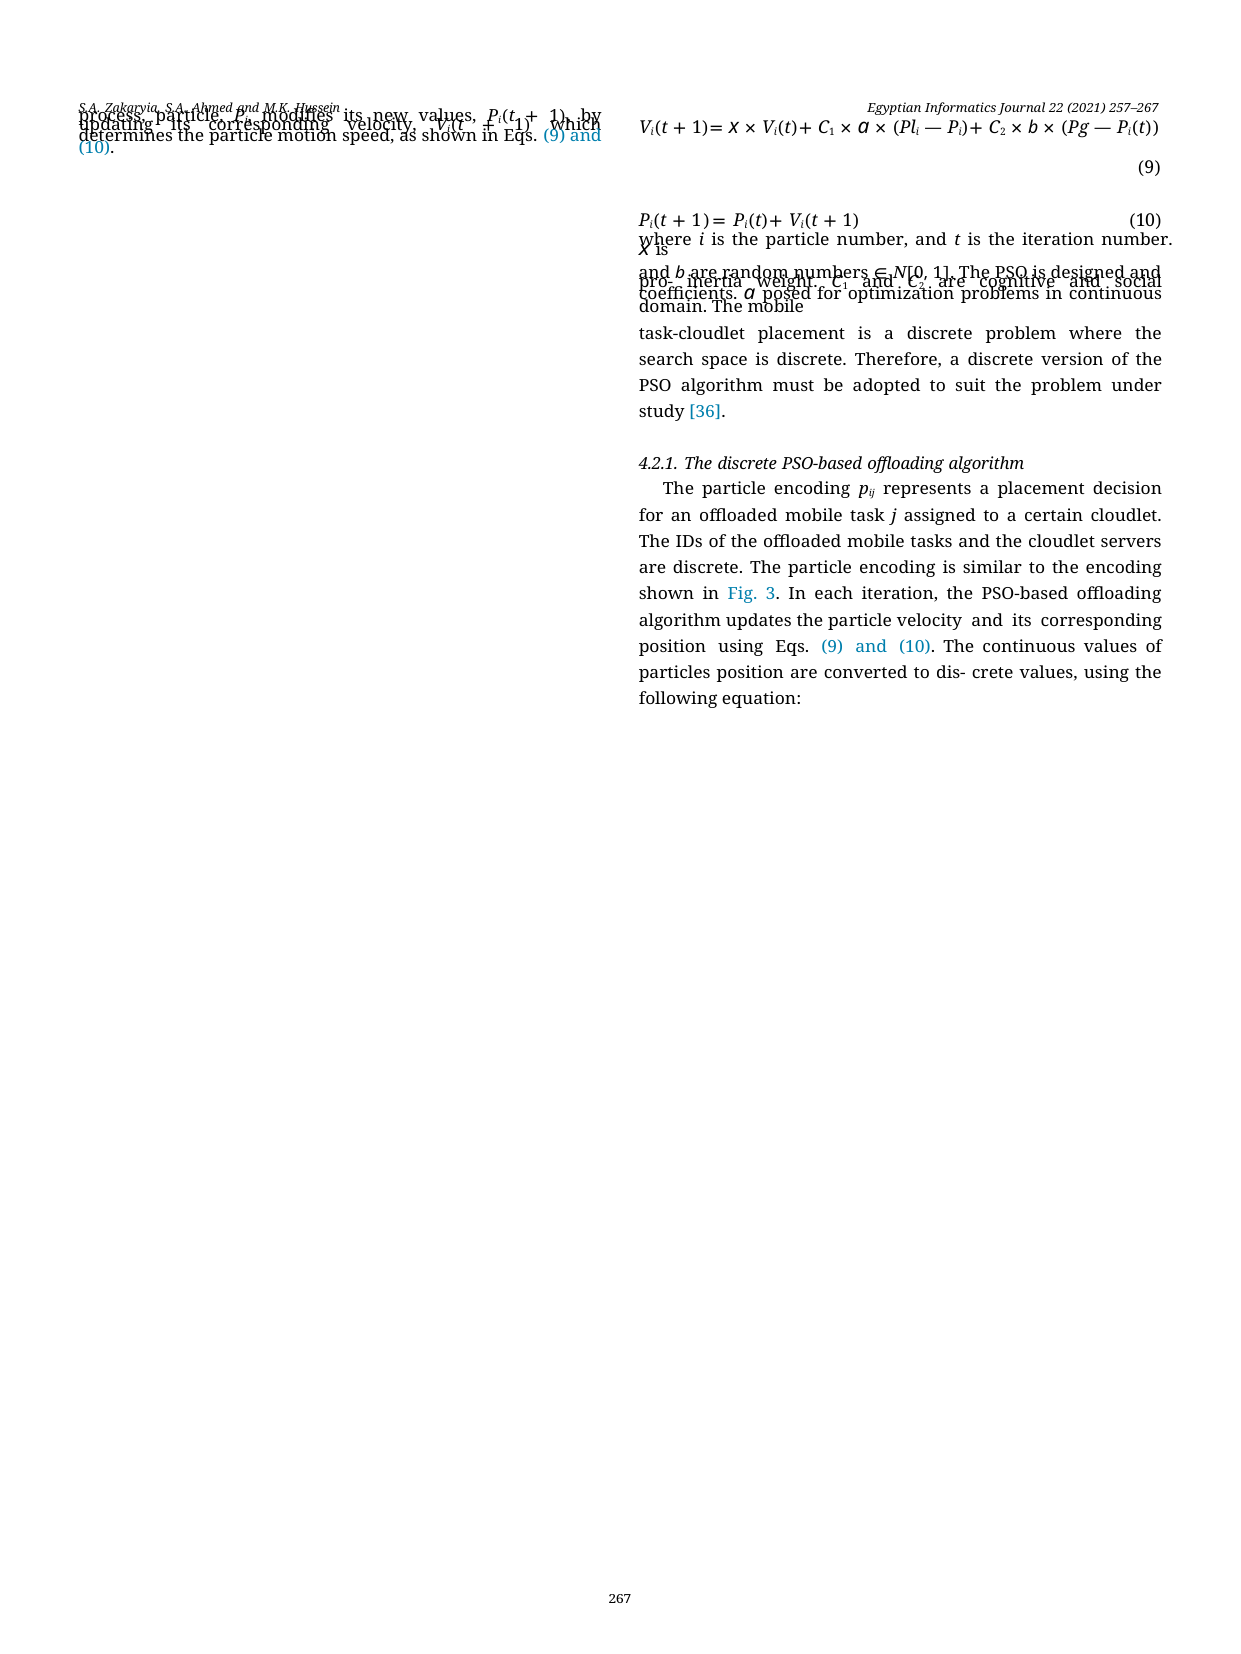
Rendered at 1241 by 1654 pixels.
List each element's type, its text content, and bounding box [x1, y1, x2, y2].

text task-cloudlet placement is a discrete problem where the search space is discrete. Therefore, a discrete version of the PSO algorithm must be adopted to suit the problem under study [36]. [638, 322, 1162, 422]
text and b are random numbers ∈ N[0, 1]. The PSO is designed and pro- inertia weight. C1 and C2 are cognitive and social coefficients. a posed for optimization problems in continuous domain. The mobile [638, 269, 1162, 317]
list The discrete PSO-based offloading algorithm [638, 451, 1173, 474]
text The particle encoding pij represents a placement decision for an offloaded mobile task j assigned to a certain cloudlet. The IDs of the offloaded mobile tasks and the cloudlet servers are discrete. The particle encoding is similar to the encoding shown in Fig. 3. In each iteration, the PSO-based offloading algorithm updates the particle velocity and its corresponding position using Eqs. (9) and (10). The continuous values of particles position are converted to dis- crete values, using the following equation: [638, 477, 1162, 710]
text Pi(t + 1)= Pi(t)+ Vi(t + 1) (10) [638, 182, 1173, 237]
subtitle (9) [635, 139, 1162, 182]
text Vi(t + 1)= x × Vi(t)+ C1 × a × (Pli — Pi)+ C2 × b × (Pg — Pi(t)) [638, 112, 1173, 139]
text process, particle, Pi, modifies its new values, Pi(t + 1), by updating its corresponding velocity, Vi(t + 1) which determines the particle motion speed, as shown in Eqs. (9) and (10). [78, 112, 602, 158]
text where i is the particle number, and t is the iteration number. x is [638, 237, 1173, 258]
